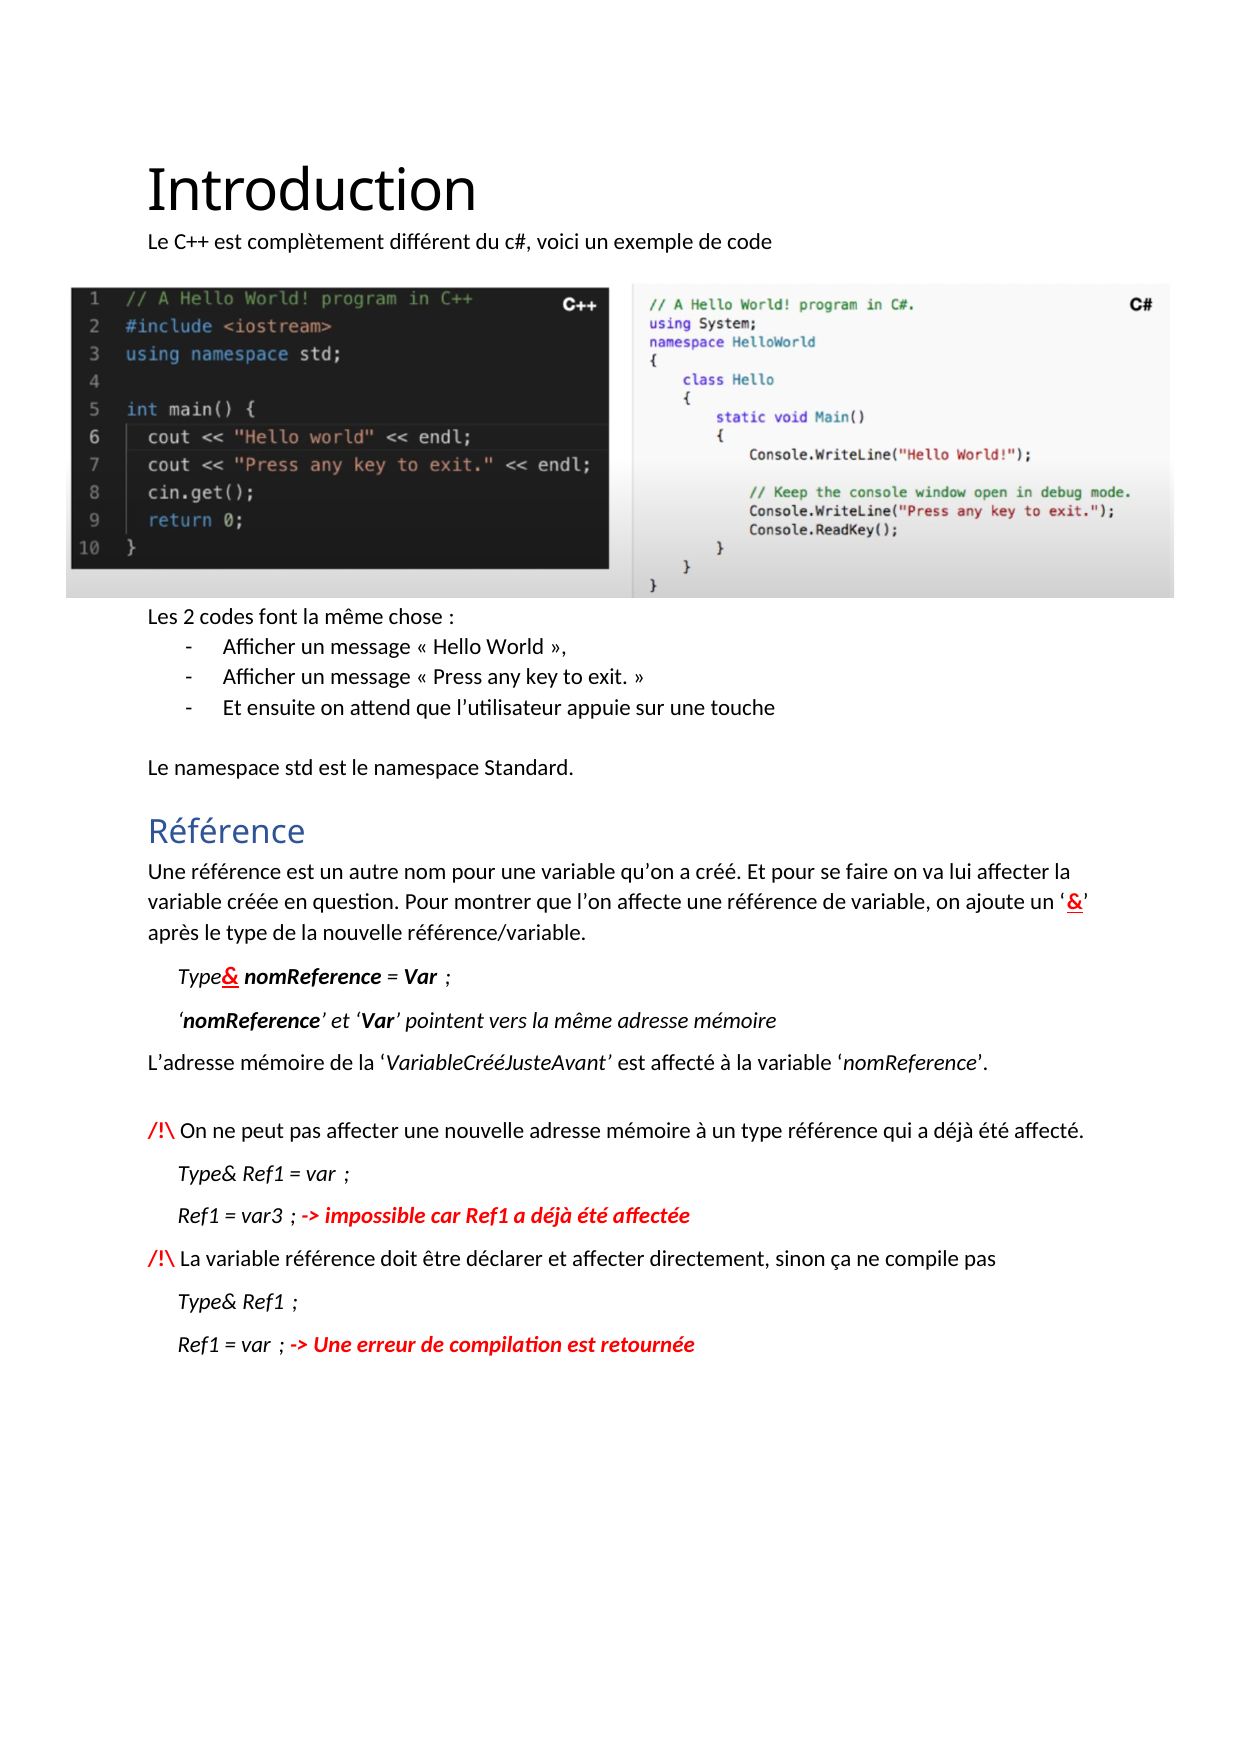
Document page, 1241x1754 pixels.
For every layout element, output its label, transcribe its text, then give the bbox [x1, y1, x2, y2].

text Le C++ est complètement différent du c#, voici un exemple de code [148, 227, 1093, 255]
text Une référence est un autre nom pour une variable qu’on a créé. Et pour se faire on va lui affecter la variable créée en question. Pour montrer que l’on affecte une référence de variable, on ajoute un ‘&’ après le type de la nouvelle référence/variable. [148, 857, 1093, 946]
text /!\ On ne peut pas affecter une nouvelle adresse mémoire à un type référence qui a déjà été affecté. [148, 1116, 1093, 1144]
list Afficher un message « Press any key to exit. » [185, 662, 1093, 690]
text Type& Ref1 ; [177, 1287, 1093, 1315]
text Le namespace std est le namespace Standard. [148, 753, 1093, 781]
text Type& nomReference = Var ; [177, 960, 1093, 991]
text Ref1 = var ; -> Une erreur de compilation est retournée [177, 1330, 1093, 1358]
picture [66, 260, 1175, 598]
subtitle Référence [148, 808, 1093, 854]
text ‘nomReference’ et ‘Var’ pointent vers la même adresse mémoire [177, 1006, 1093, 1034]
list Afficher un message « Hello World », [185, 632, 1093, 660]
text L’adresse mémoire de la ‘VariableCrééJusteAvant’ est affecté à la variable ‘nomReference’. [148, 1048, 1093, 1076]
list Et ensuite on attend que l’utilisateur appuie sur une touche [185, 693, 1093, 721]
title Introduction [148, 148, 1093, 227]
text Ref1 = var3 ; -> impossible car Ref1 a déjà été affectée [177, 1202, 1093, 1229]
text Les 2 codes font la même chose : [148, 598, 1093, 630]
text Type& Ref1 = var ; [177, 1159, 1093, 1187]
text /!\ La variable référence doit être déclarer et affecter directement, sinon ça ne compile pas [148, 1244, 1093, 1272]
